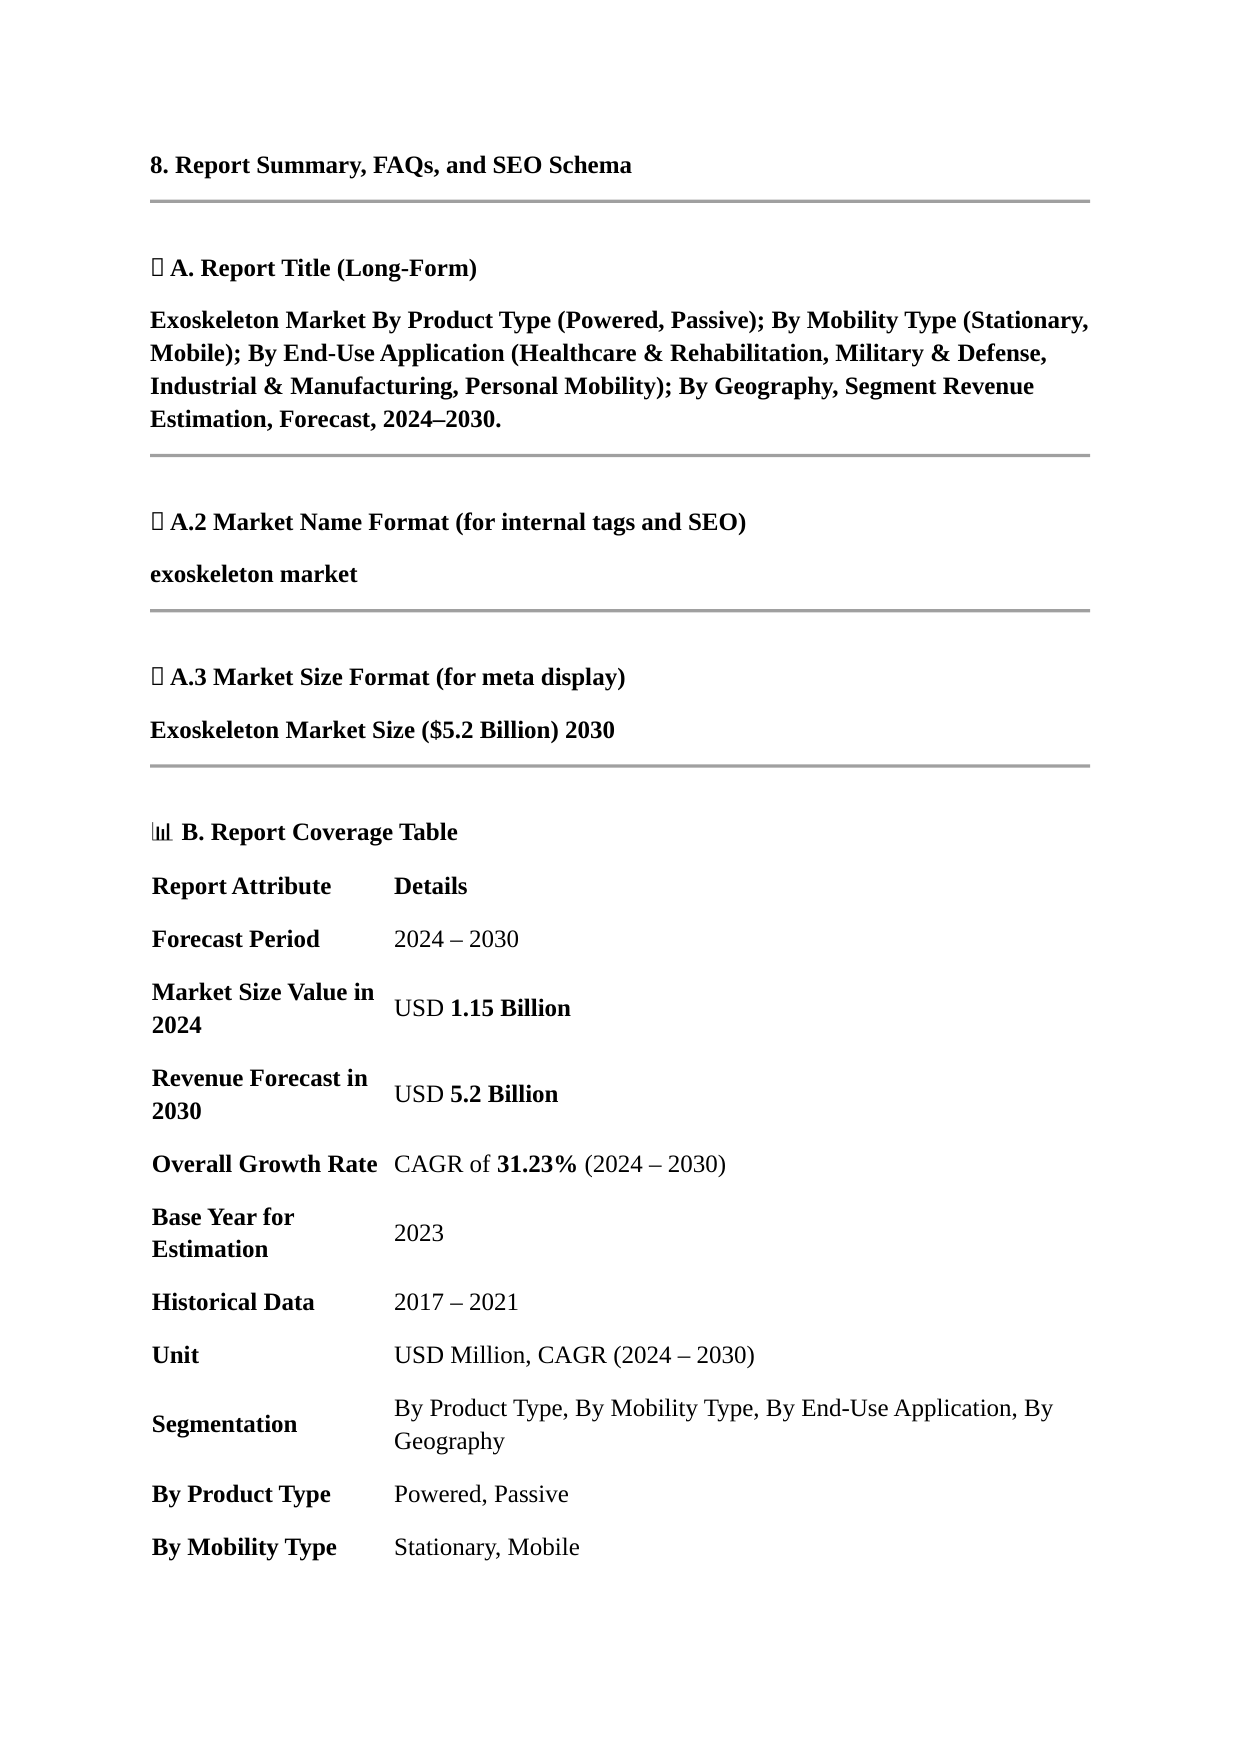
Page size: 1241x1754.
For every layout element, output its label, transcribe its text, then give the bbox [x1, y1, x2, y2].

table_cell Market Size Value in 2024 [150, 976, 392, 1061]
table_cell USD 5.2 Billion [393, 1061, 1090, 1147]
table_cell CAGR of 31.23% (2024 – 2030) [393, 1147, 1090, 1200]
table_cell Stationary, Mobile [393, 1530, 1090, 1583]
table_cell USD 1.15 Billion [393, 976, 1090, 1061]
table_cell By Mobility Type [150, 1530, 392, 1583]
table_cell 2017 – 2021 [393, 1286, 1090, 1339]
table_cell USD Million, CAGR (2024 – 2030) [393, 1339, 1090, 1391]
table_header Details [393, 870, 1090, 923]
table_cell Base Year for Estimation [150, 1200, 392, 1286]
table_header Report Attribute [150, 870, 392, 923]
table_cell 2023 [393, 1200, 1090, 1286]
text Exoskeleton Market Size ($5.2 Billion) 2030 [150, 715, 1090, 743]
text 📏 A.3 Market Size Format (for meta display) [150, 659, 1090, 693]
text 📘 A. Report Title (Long-Form) [150, 249, 1090, 283]
table_cell Unit [150, 1339, 392, 1391]
text 📂 A.2 Market Name Format (for internal tags and SEO) [150, 504, 1090, 538]
text Exoskeleton Market By Product Type (Powered, Passive); By Mobility Type (Stationary, Mobile); By End-Use Application (Healthcare & Rehabilitation, Military & Defense, Industrial & Manufacturing, Personal Mobility); By Geography, Segment Revenue Estimation, Forecast, 2024–2030. [150, 305, 1090, 433]
table_cell Segmentation [150, 1391, 392, 1477]
table_cell By Product Type, By Mobility Type, By End-Use Application, By Geography [393, 1391, 1090, 1477]
text 8. Report Summary, FAQs, and SEO Schema [150, 150, 1090, 179]
table_cell Overall Growth Rate [150, 1147, 392, 1200]
table_cell Forecast Period [150, 923, 392, 976]
table_cell Powered, Passive [393, 1477, 1090, 1530]
table_cell By Product Type [150, 1477, 392, 1530]
text 📊 B. Report Coverage Table [150, 814, 1090, 848]
table_cell Historical Data [150, 1286, 392, 1339]
table_cell 2024 – 2030 [393, 923, 1090, 976]
table_cell Revenue Forecast in 2030 [150, 1061, 392, 1147]
text exoskeleton market [150, 559, 1090, 588]
